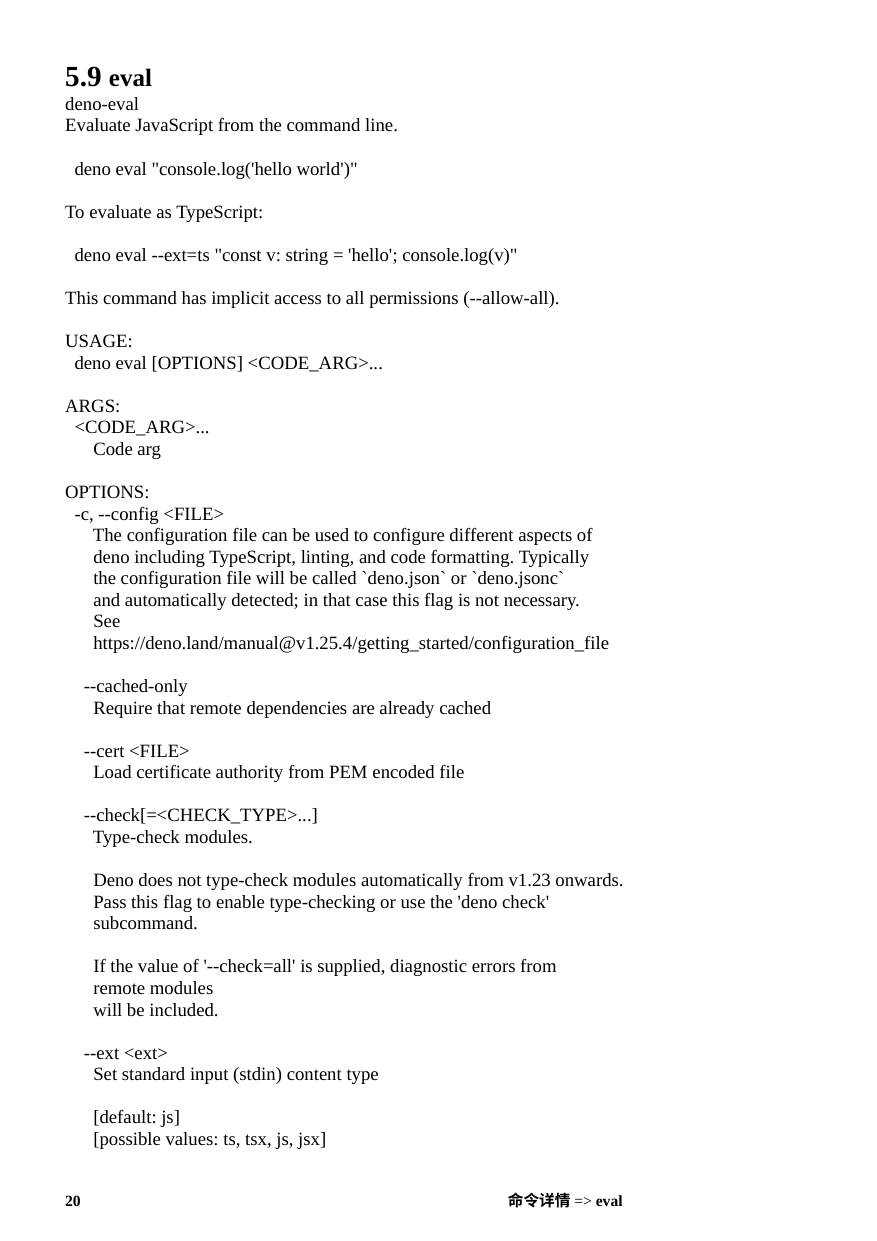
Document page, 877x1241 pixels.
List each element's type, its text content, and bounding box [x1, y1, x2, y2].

text --cert <FILE> [65, 740, 859, 761]
text deno eval "console.log('hello world')" [65, 157, 859, 179]
text <CODE_ARG>... [65, 416, 859, 438]
text remote modules [65, 977, 859, 998]
text To evaluate as TypeScript: [65, 201, 859, 222]
text If the value of '--check=all' is supplied, diagnostic errors from [65, 955, 859, 977]
text [default: js] [65, 1106, 859, 1128]
text deno eval [OPTIONS] <CODE_ARG>... [65, 352, 859, 373]
text OPTIONS: [65, 481, 859, 502]
text See [65, 610, 859, 632]
subtitle eval [65, 59, 859, 93]
text deno eval --ext=ts "const v: string = 'hello'; console.log(v)" [65, 244, 859, 265]
text subcommand. [65, 912, 859, 934]
text Evaluate JavaScript from the command line. [65, 114, 859, 136]
text --cached-only [65, 675, 859, 697]
text Require that remote dependencies are already cached [65, 697, 859, 718]
text Set standard input (stdin) content type [65, 1063, 859, 1085]
text Type-check modules. [65, 826, 859, 847]
text USAGE: [65, 330, 859, 352]
text ARGS: [65, 395, 859, 416]
text deno including TypeScript, linting, and code formatting. Typically [65, 546, 859, 567]
text will be included. [65, 998, 859, 1020]
text and automatically detected; in that case this flag is not necessary. [65, 589, 859, 610]
text --check[=<CHECK_TYPE>...] [65, 804, 859, 826]
text --ext <ext> [65, 1042, 859, 1063]
text This command has implicit access to all permissions (--allow-all). [65, 287, 859, 308]
text Code arg [65, 438, 859, 459]
text deno-eval [65, 93, 859, 114]
text -c, --config <FILE> [65, 502, 859, 524]
text Deno does not type-check modules automatically from v1.23 onwards. [65, 869, 859, 891]
text https://deno.land/manual@v1.25.4/getting_started/configuration_file [65, 632, 859, 653]
text Pass this flag to enable type-checking or use the 'deno check' [65, 891, 859, 912]
text [possible values: ts, tsx, js, jsx] [65, 1128, 859, 1149]
text The configuration file can be used to configure different aspects of [65, 524, 859, 546]
text the configuration file will be called `deno.json` or `deno.jsonc` [65, 567, 859, 589]
text Load certificate authority from PEM encoded file [65, 761, 859, 783]
